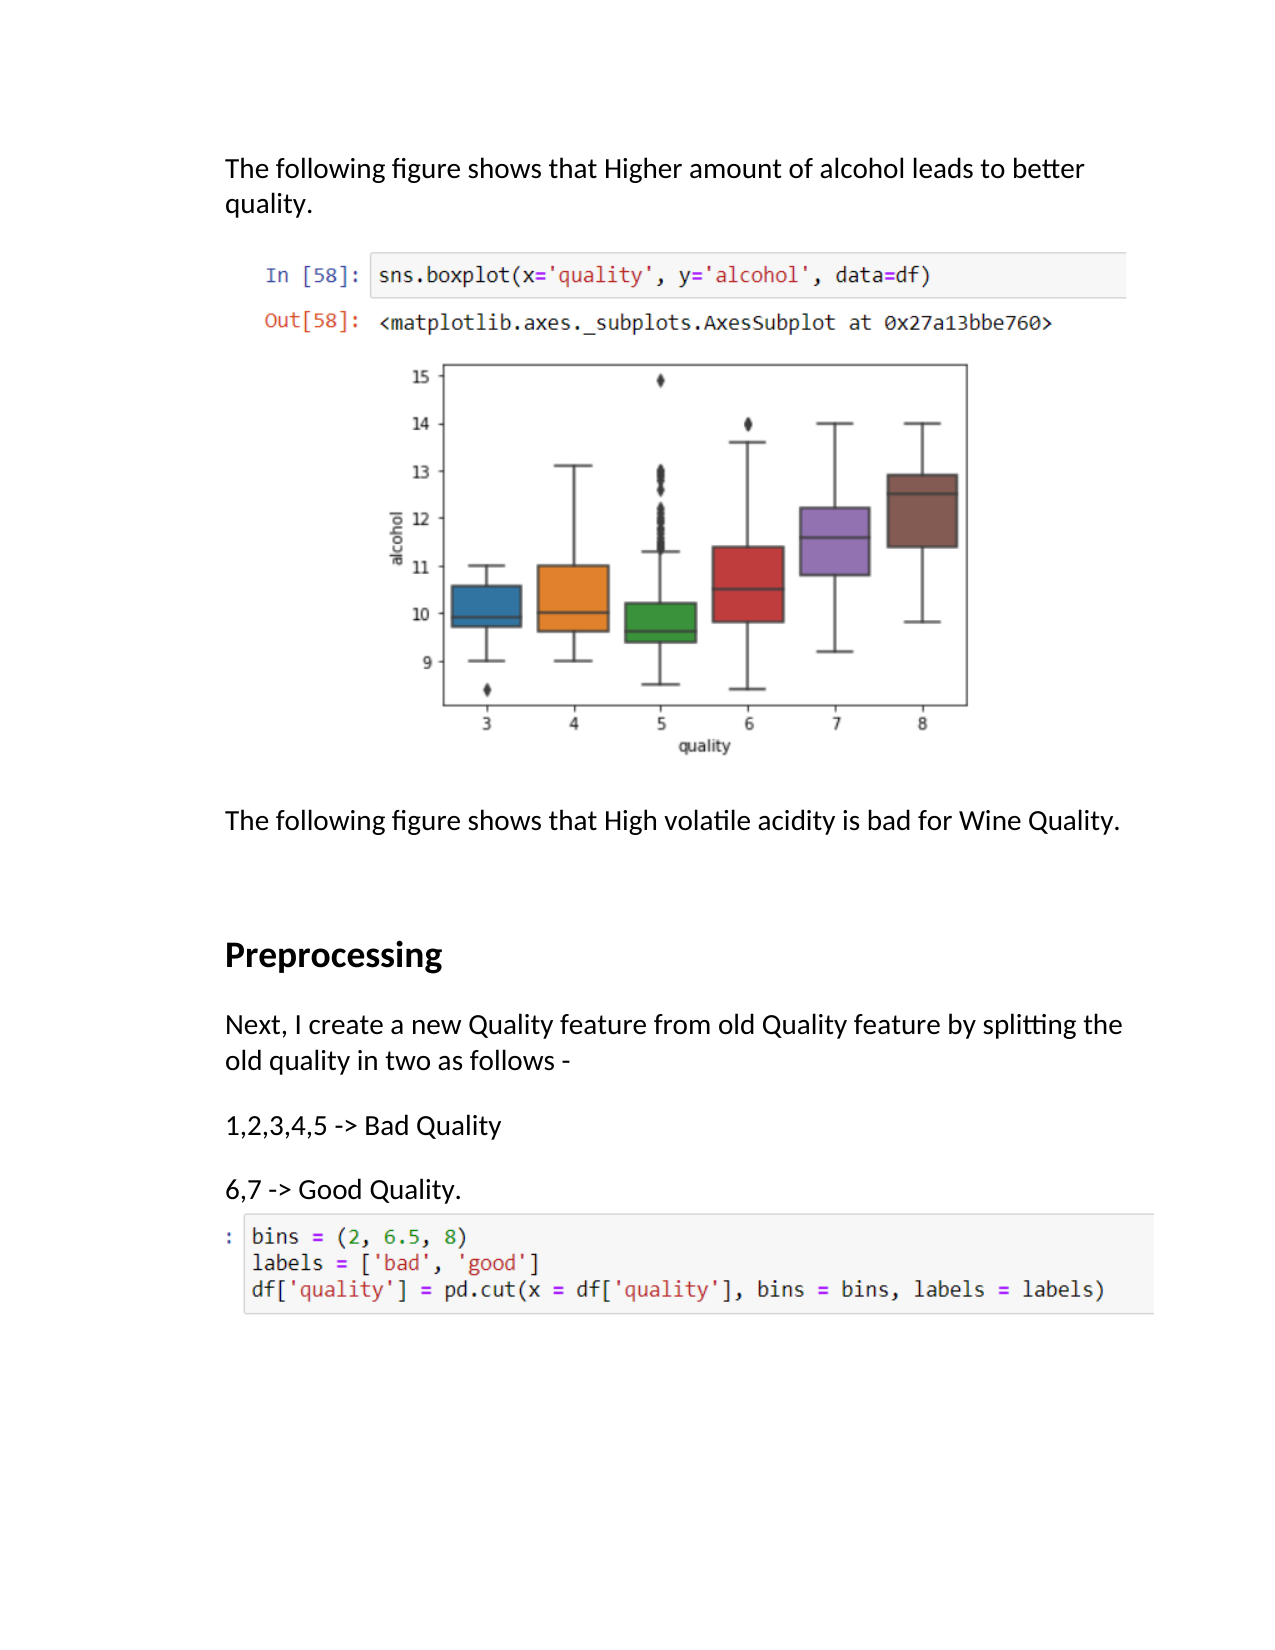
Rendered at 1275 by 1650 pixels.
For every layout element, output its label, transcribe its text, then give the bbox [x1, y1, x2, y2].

text Preprocessing [225, 931, 1125, 977]
picture [225, 221, 1127, 773]
text Next, I create a new Quality feature from old Quality feature by splitting the old quality in two as follows - [225, 1006, 1125, 1077]
picture [225, 1207, 1154, 1322]
text 6,7 -> Good Quality. [225, 1171, 1125, 1207]
text The following figure shows that Higher amount of alcohol leads to better quality. [225, 150, 1125, 221]
text The following figure shows that High volatile acidity is bad for Wine Quality. [225, 802, 1125, 837]
text 1,2,3,4,5 -> Bad Quality [225, 1107, 1125, 1142]
